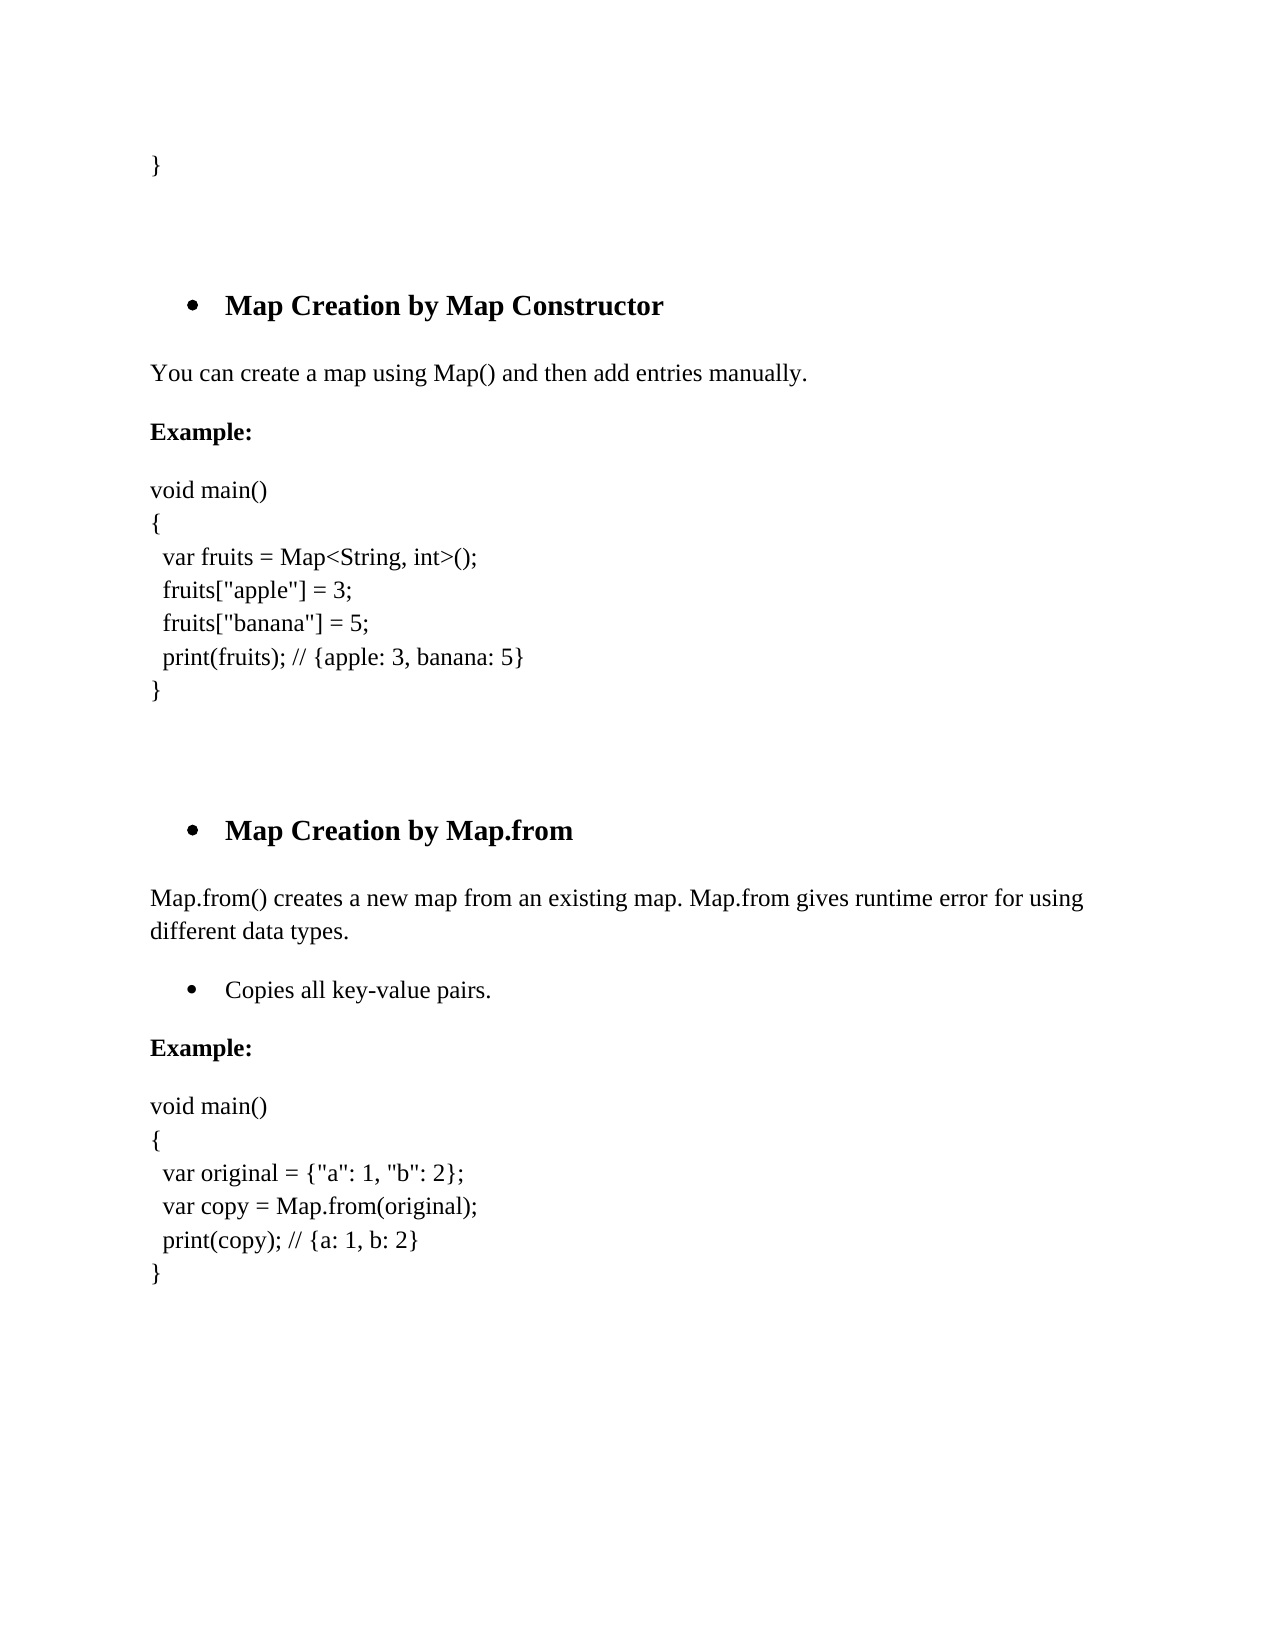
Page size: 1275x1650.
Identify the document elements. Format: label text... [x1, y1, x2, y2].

subtitle Map Creation by Map.from [187, 813, 1125, 847]
text void main() [150, 1091, 1125, 1120]
list Copies all key-value pairs. [187, 975, 1125, 1003]
text void main() [150, 475, 1125, 504]
text Map.from() creates a new map from an existing map. Map.from gives runtime error for using different data types. [150, 883, 1125, 945]
text Example: [150, 417, 1125, 445]
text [150, 150, 1125, 218]
subtitle Map Creation by Map Constructor [187, 288, 1125, 322]
text { var fruits = Map<String, int>(); fruits["apple"] = 3; fruits["banana"] = 5; print(fruits); // {apple: 3, banana: 5} } [150, 508, 1125, 743]
text Example: [150, 1033, 1125, 1062]
text { var original = {"a": 1, "b": 2}; var copy = Map.from(original); print(copy); // {a: 1, b: 2} } [150, 1125, 1125, 1326]
text You can create a map using Map() and then add entries manually. [150, 358, 1125, 387]
